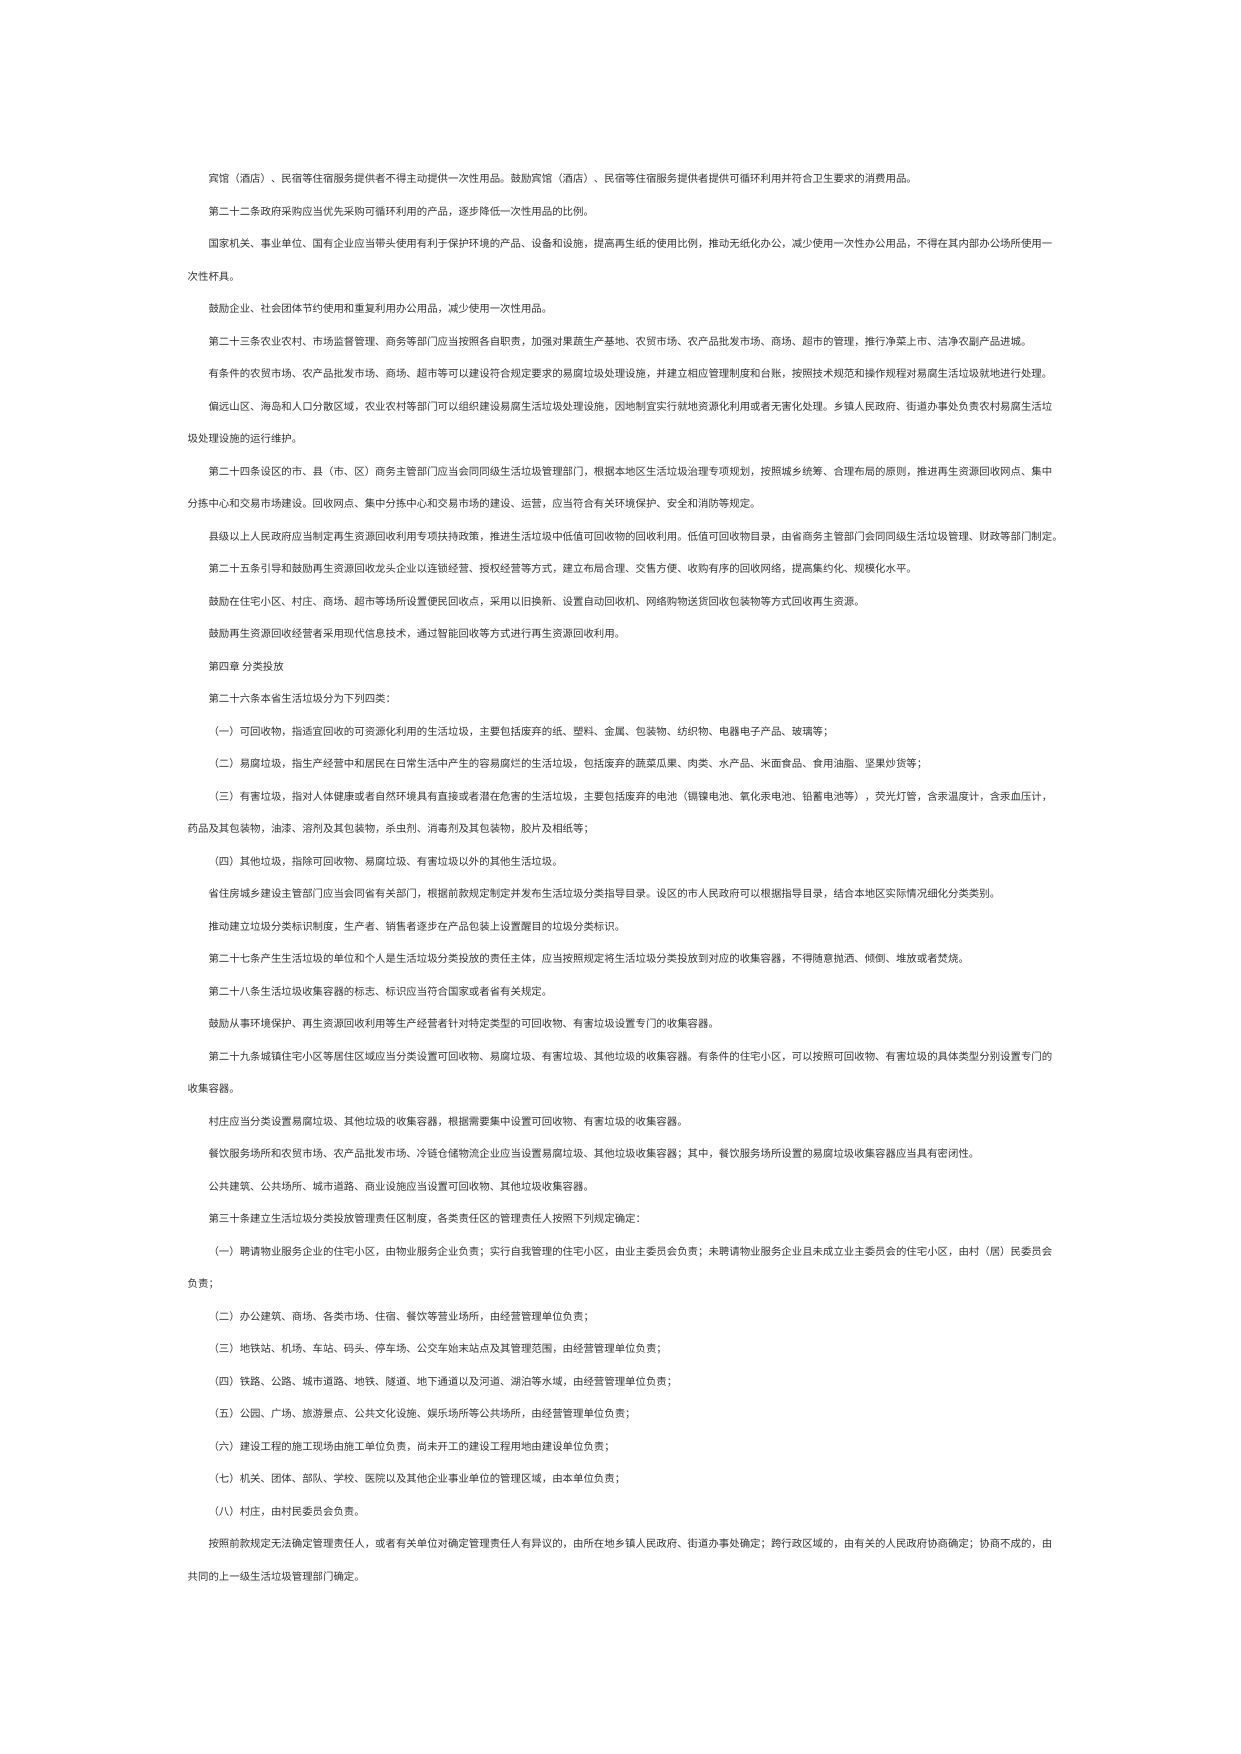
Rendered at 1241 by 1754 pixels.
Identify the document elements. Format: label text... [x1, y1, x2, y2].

text 按照前款规定无法确定管理责任人，或者有关单位对确定管理责任人有异议的，由所在地乡镇人民政府、街道办事处确定；跨行政区域的，由有关的人民政府协商确定；协商不成的，由共同的上一级生活垃圾管理部门确定。 [187, 1527, 1053, 1592]
text （一）聘请物业服务企业的住宅小区，由物业服务企业负责；实行自我管理的住宅小区，由业主委员会负责；未聘请物业服务企业且未成立业主委员会的住宅小区，由村（居）民委员会负责； [187, 1234, 1053, 1299]
text 第二十八条生活垃圾收集容器的标志、标识应当符合国家或者省有关规定。 [187, 974, 1053, 1007]
text （三）地铁站、机场、车站、码头、停车场、公交车始末站点及其管理范围，由经营管理单位负责； [187, 1332, 1053, 1364]
text （二）易腐垃圾，指生产经营中和居民在日常生活中产生的容易腐烂的生活垃圾，包括废弃的蔬菜瓜果、肉类、水产品、米面食品、食用油脂、坚果炒货等； [187, 747, 1053, 779]
text 第三十条建立生活垃圾分类投放管理责任区制度，各类责任区的管理责任人按照下列规定确定： [187, 1202, 1053, 1234]
text （八）村庄，由村民委员会负责。 [187, 1494, 1053, 1527]
text （四）铁路、公路、城市道路、地铁、隧道、地下通道以及河道、湖泊等水域，由经营管理单位负责； [187, 1364, 1053, 1397]
text （三）有害垃圾，指对人体健康或者自然环境具有直接或者潜在危害的生活垃圾，主要包括废弃的电池（镉镍电池、氧化汞电池、铅蓄电池等），荧光灯管，含汞温度计，含汞血压计，药品及其包装物，油漆、溶剂及其包装物，杀虫剂、消毒剂及其包装物，胶片及相纸等； [187, 779, 1053, 844]
text 第二十五条引导和鼓励再生资源回收龙头企业以连锁经营、授权经营等方式，建立布局合理、交售方便、收购有序的回收网络，提高集约化、规模化水平。 [187, 552, 1053, 584]
text 第二十七条产生生活垃圾的单位和个人是生活垃圾分类投放的责任主体，应当按照规定将生活垃圾分类投放到对应的收集容器，不得随意抛洒、倾倒、堆放或者焚烧。 [187, 942, 1053, 974]
text 村庄应当分类设置易腐垃圾、其他垃圾的收集容器，根据需要集中设置可回收物、有害垃圾的收集容器。 [187, 1104, 1053, 1137]
text 有条件的农贸市场、农产品批发市场、商场、超市等可以建设符合规定要求的易腐垃圾处理设施，并建立相应管理制度和台账，按照技术规范和操作规程对易腐生活垃圾就地进行处理。 [187, 357, 1053, 389]
text 偏远山区、海岛和人口分散区域，农业农村等部门可以组织建设易腐生活垃圾处理设施，因地制宜实行就地资源化利用或者无害化处理。乡镇人民政府、街道办事处负责农村易腐生活垃圾处理设施的运行维护。 [187, 389, 1053, 454]
text 推动建立垃圾分类标识制度，生产者、销售者逐步在产品包装上设置醒目的垃圾分类标识。 [187, 909, 1053, 942]
text 第二十六条本省生活垃圾分为下列四类： [187, 682, 1053, 714]
text 宾馆（酒店）、民宿等住宿服务提供者不得主动提供一次性用品。鼓励宾馆（酒店）、民宿等住宿服务提供者提供可循环利用并符合卫生要求的消费用品。 [187, 162, 1053, 194]
text 公共建筑、公共场所、城市道路、商业设施应当设置可回收物、其他垃圾收集容器。 [187, 1169, 1053, 1202]
text （二）办公建筑、商场、各类市场、住宿、餐饮等营业场所，由经营管理单位负责； [187, 1299, 1053, 1332]
text 鼓励企业、社会团体节约使用和重复利用办公用品，减少使用一次性用品。 [187, 292, 1053, 324]
text 第二十三条农业农村、市场监督管理、商务等部门应当按照各自职责，加强对果蔬生产基地、农贸市场、农产品批发市场、商场、超市的管理，推行净菜上市、洁净农副产品进城。 [187, 324, 1053, 357]
text （四）其他垃圾，指除可回收物、易腐垃圾、有害垃圾以外的其他生活垃圾。 [187, 844, 1053, 877]
text （六）建设工程的施工现场由施工单位负责，尚未开工的建设工程用地由建设单位负责； [187, 1429, 1053, 1462]
text 第二十九条城镇住宅小区等居住区域应当分类设置可回收物、易腐垃圾、有害垃圾、其他垃圾的收集容器。有条件的住宅小区，可以按照可回收物、有害垃圾的具体类型分别设置专门的收集容器。 [187, 1039, 1053, 1104]
text （五）公园、广场、旅游景点、公共文化设施、娱乐场所等公共场所，由经营管理单位负责； [187, 1397, 1053, 1429]
text 第二十二条政府采购应当优先采购可循环利用的产品，逐步降低一次性用品的比例。 [187, 194, 1053, 227]
text 第二十四条设区的市、县（市、区）商务主管部门应当会同同级生活垃圾管理部门，根据本地区生活垃圾治理专项规划，按照城乡统筹、合理布局的原则，推进再生资源回收网点、集中分拣中心和交易市场建设。回收网点、集中分拣中心和交易市场的建设、运营，应当符合有关环境保护、安全和消防等规定。 [187, 454, 1053, 519]
text （一）可回收物，指适宜回收的可资源化利用的生活垃圾，主要包括废弃的纸、塑料、金属、包装物、纺织物、电器电子产品、玻璃等； [187, 714, 1053, 747]
text 鼓励在住宅小区、村庄、商场、超市等场所设置便民回收点，采用以旧换新、设置自动回收机、网络购物送货回收包装物等方式回收再生资源。 [187, 584, 1053, 617]
text 鼓励从事环境保护、再生资源回收利用等生产经营者针对特定类型的可回收物、有害垃圾设置专门的收集容器。 [187, 1007, 1053, 1039]
text 省住房城乡建设主管部门应当会同省有关部门，根据前款规定制定并发布生活垃圾分类指导目录。设区的市人民政府可以根据指导目录，结合本地区实际情况细化分类类别。 [187, 877, 1053, 909]
text 餐饮服务场所和农贸市场、农产品批发市场、冷链仓储物流企业应当设置易腐垃圾、其他垃圾收集容器；其中，餐饮服务场所设置的易腐垃圾收集容器应当具有密闭性。 [187, 1137, 1053, 1169]
text 国家机关、事业单位、国有企业应当带头使用有利于保护环境的产品、设备和设施，提高再生纸的使用比例，推动无纸化办公，减少使用一次性办公用品，不得在其内部办公场所使用一次性杯具。 [187, 227, 1053, 292]
text 鼓励再生资源回收经营者采用现代信息技术，通过智能回收等方式进行再生资源回收利用。 [187, 617, 1053, 649]
text 第四章 分类投放 [187, 649, 1053, 682]
text （七）机关、团体、部队、学校、医院以及其他企业事业单位的管理区域，由本单位负责； [187, 1462, 1053, 1494]
text 县级以上人民政府应当制定再生资源回收利用专项扶持政策，推进生活垃圾中低值可回收物的回收利用。低值可回收物目录，由省商务主管部门会同同级生活垃圾管理、财政等部门制定。 [187, 519, 1053, 552]
